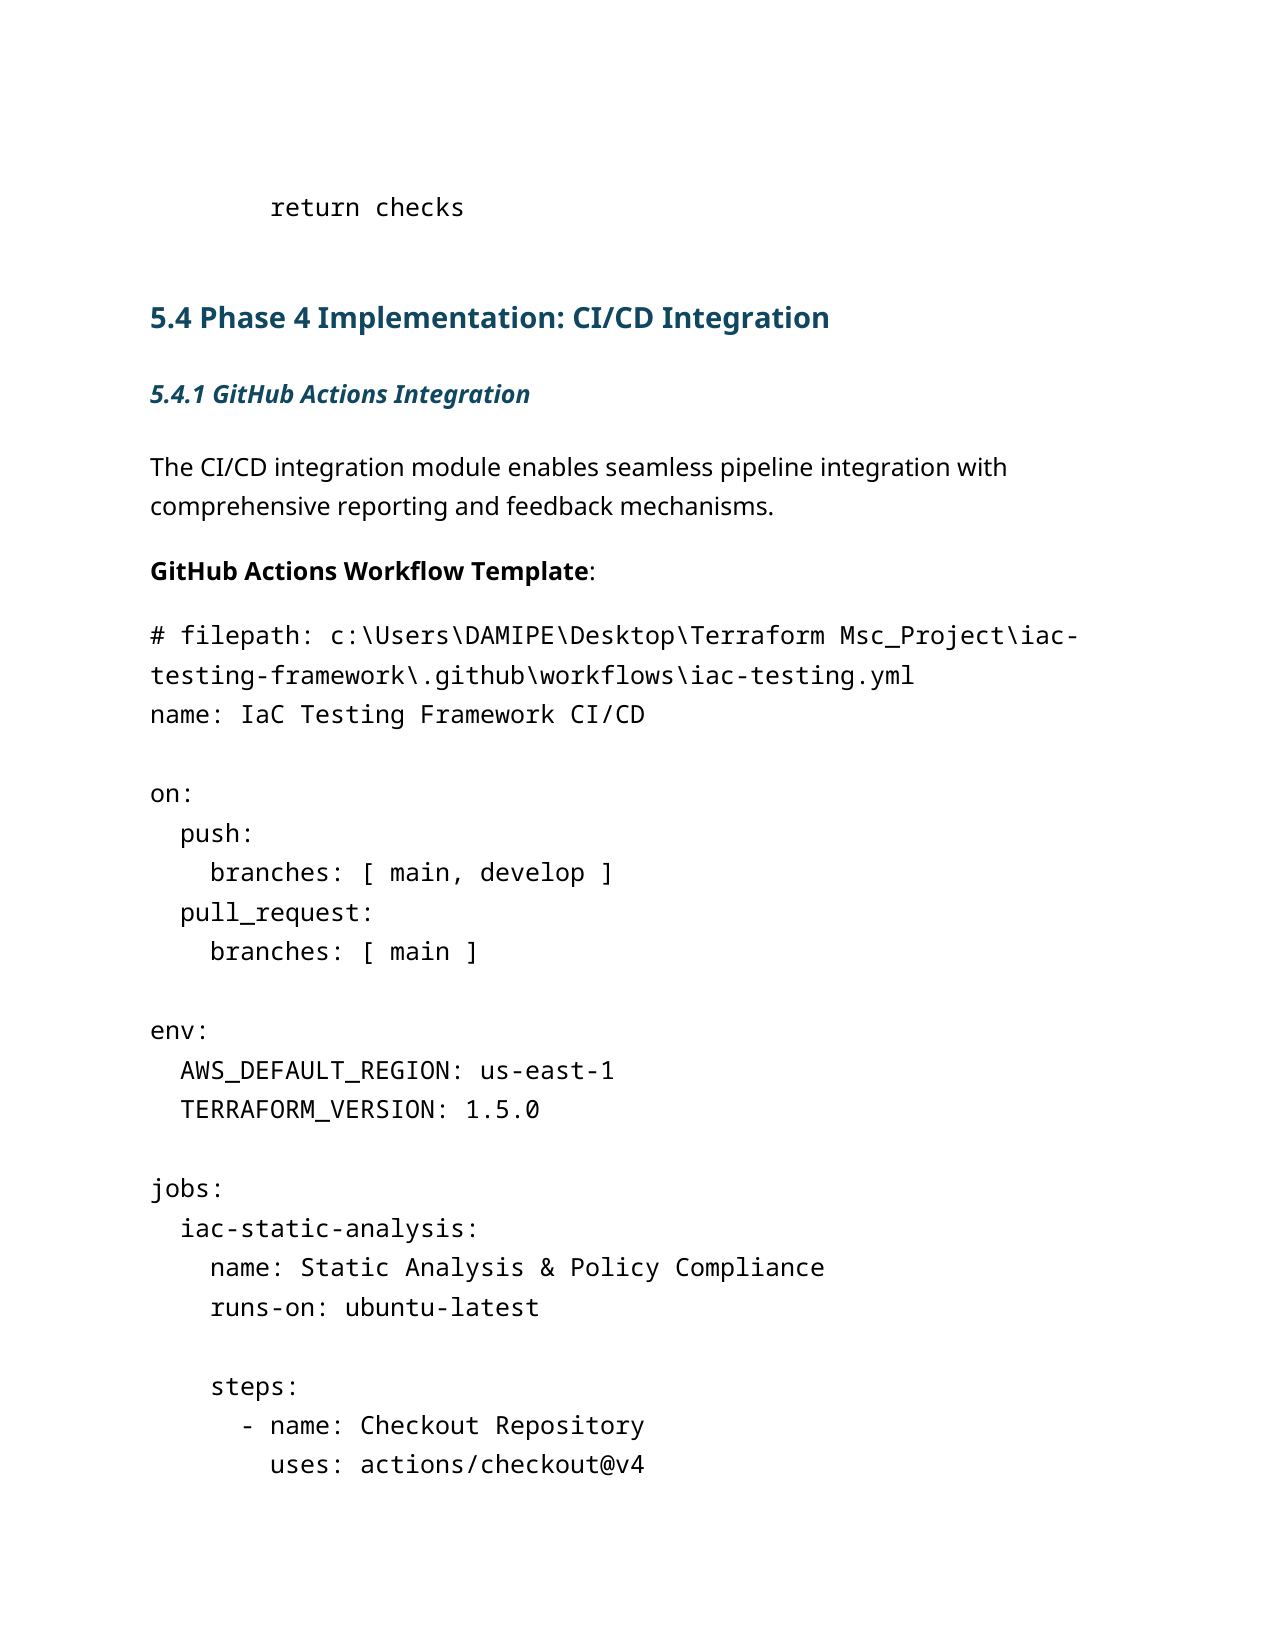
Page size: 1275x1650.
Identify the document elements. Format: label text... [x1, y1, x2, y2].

subtitle 5.4.1 GitHub Actions Integration [150, 377, 1125, 411]
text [150, 150, 1125, 263]
text GitHub Actions Workflow Template: [150, 553, 1125, 588]
text The CI/CD integration module enables seamless pipeline integration with comprehensive reporting and feedback mechanisms. [150, 449, 1125, 523]
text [150, 618, 1125, 1481]
subtitle 5.4 Phase 4 Implementation: CI/CD Integration [150, 298, 1125, 337]
